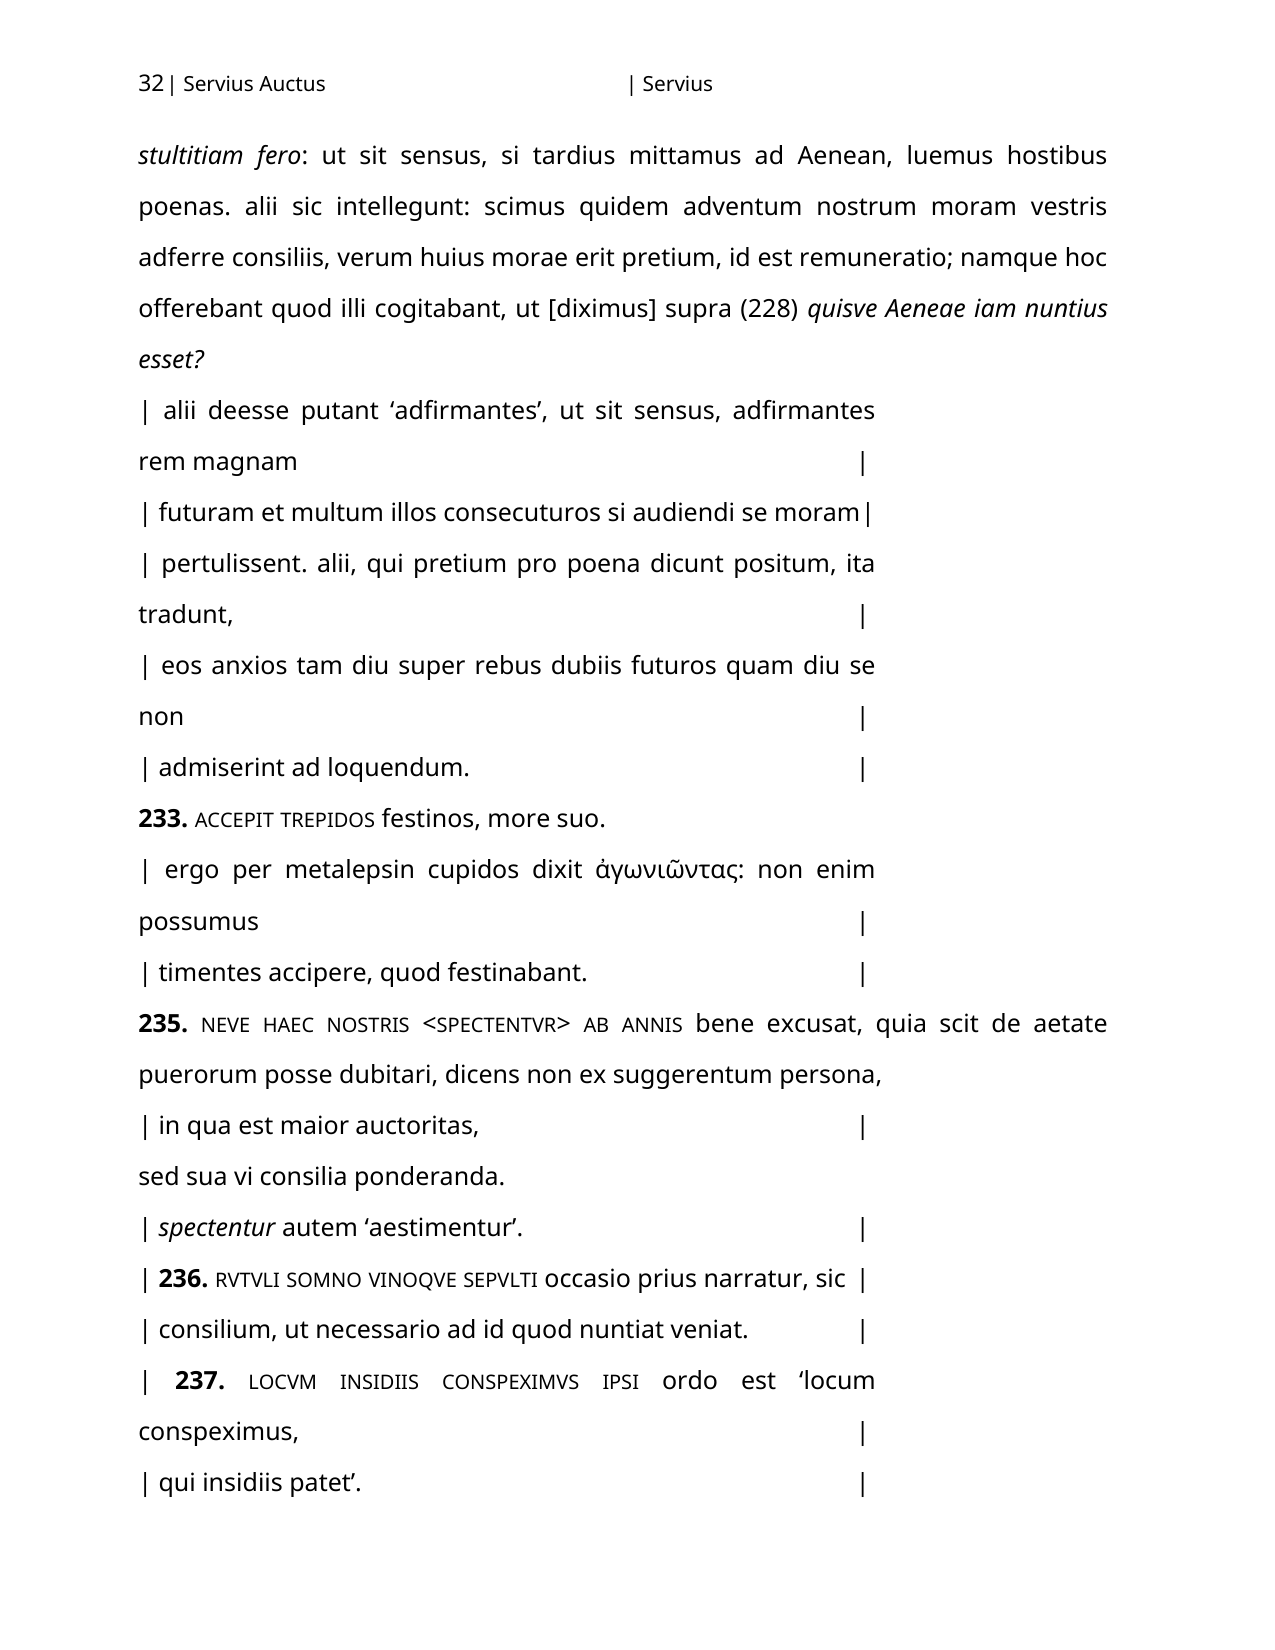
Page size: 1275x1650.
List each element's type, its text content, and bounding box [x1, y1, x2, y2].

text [138, 137, 1108, 376]
text | ergo per metalepsin cupidos dixit ἀγωνιῶντας: non enim possumus | [138, 852, 876, 937]
text | alii deesse putant ‘adfirmantes’, ut sit sensus, adfirmantes rem magnam | [138, 393, 876, 478]
text | in qua est maior auctoritas, | [138, 1107, 876, 1141]
text | futuram et multum illos consecuturos si audiendi se moram | [138, 495, 876, 529]
text | qui insidiis patet’. | [138, 1464, 876, 1499]
text | admiserint ad loquendum. | [138, 750, 876, 784]
text 235. neve haec nostris <spectentvr> ab annis bene excusat, quia scit de aetate puerorum posse dubitari, dicens non ex suggerentum persona, [138, 1005, 1108, 1090]
text | 236. rvtvli somno vinoqve sepvlti occasio prius narratur, sic | [138, 1260, 876, 1294]
text | 237. locvm insidiis conspeximvs ipsi ordo est ‘locum conspeximus, | [138, 1362, 876, 1448]
text | pertulissent. alii, qui pretium pro poena dicunt positum, ita tradunt, | [138, 546, 876, 631]
text sed sua vi consilia ponderanda. [138, 1158, 1108, 1192]
text | spectentur autem ‘aestimentur’. | [138, 1209, 876, 1243]
text | consilium, ut necessario ad id quod nuntiat veniat. | [138, 1311, 876, 1346]
text | eos anxios tam diu super rebus dubiis futuros quam diu se non | [138, 648, 876, 733]
text | timentes accipere, quod festinabant. | [138, 954, 876, 988]
text 233. accepit trepidos festinos, more suo. [138, 801, 1108, 835]
